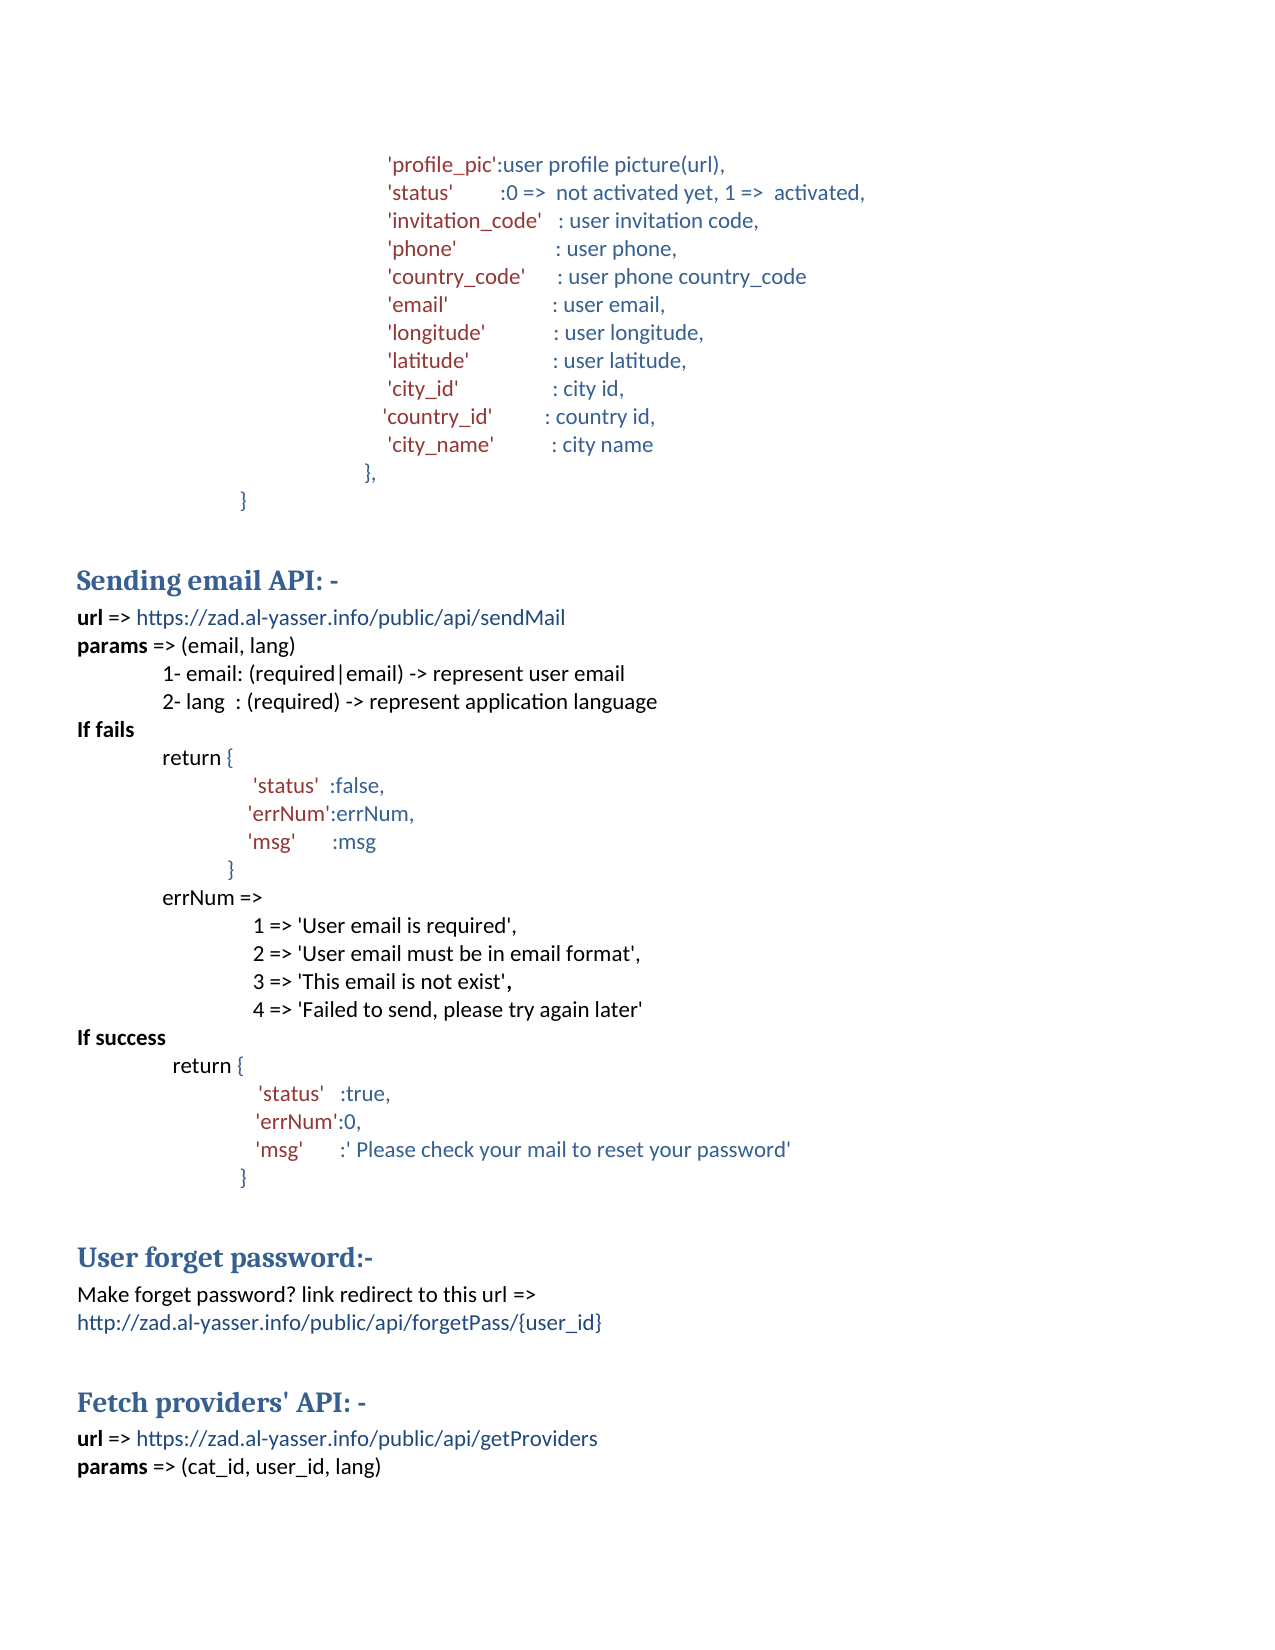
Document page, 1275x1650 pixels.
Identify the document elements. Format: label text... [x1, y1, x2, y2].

text 4 => 'Failed to send, please try again later' [227, 995, 1198, 1023]
text 'status' :0 => not activated yet, 1 => activated, [152, 178, 1198, 206]
text 2- lang : (required) -> represent application language [77, 687, 1198, 715]
text 'country_id' : country id, [152, 402, 1198, 430]
subtitle Sending email API: - [77, 564, 1198, 598]
text Make forget password? link redirect to this url => [77, 1280, 1198, 1308]
text 'email' : user email, [152, 290, 1198, 318]
text 2 => 'User email must be in email format', [227, 939, 1198, 967]
text 'city_id' : city id, [152, 374, 1198, 402]
text http://zad.al-yasser.info/public/api/forgetPass/{user_id} [77, 1308, 1198, 1336]
text url => https://zad.al-yasser.info/public/api/getProviders [77, 1424, 1198, 1452]
text 'phone' : user phone, [152, 234, 1198, 262]
text 'profile_pic':user profile picture(url), [152, 150, 1198, 178]
text } [152, 486, 1198, 514]
text If fails [77, 715, 1198, 743]
subtitle Fetch providers' API: - [77, 1386, 1198, 1419]
text errNum => [152, 883, 1198, 911]
text 'city_name' : city name [152, 430, 1198, 458]
text 1 => 'User email is required', [227, 911, 1198, 939]
text return { [152, 743, 1198, 771]
text 'status' :true, [152, 1079, 1198, 1107]
text 1- email: (required|email) -> represent user email [77, 659, 1198, 687]
text If success [77, 1023, 1198, 1051]
text 'country_code' : user phone country_code [152, 262, 1198, 290]
text 'errNum':errNum, [227, 799, 1198, 827]
text params => (cat_id, user_id, lang) [77, 1452, 1198, 1480]
text 'invitation_code' : user invitation code, [152, 206, 1198, 234]
text } [227, 855, 1198, 883]
text 'msg' :' Please check your mail to reset your password' [152, 1135, 1198, 1163]
text 'status' :false, [227, 771, 1198, 799]
text url => https://zad.al-yasser.info/public/api/sendMail [77, 603, 1198, 631]
subtitle User forget password:- [77, 1241, 1198, 1275]
text 'errNum':0, [152, 1107, 1198, 1135]
text }, [152, 458, 1198, 486]
text params => (email, lang) [77, 631, 1198, 659]
text } [152, 1163, 1198, 1191]
text 3 => 'This email is not exist', [227, 967, 1198, 995]
text 'longitude' : user longitude, [152, 318, 1198, 346]
text 'latitude' : user latitude, [152, 346, 1198, 374]
text 'msg' :msg [227, 827, 1198, 855]
text return { [152, 1051, 1198, 1079]
